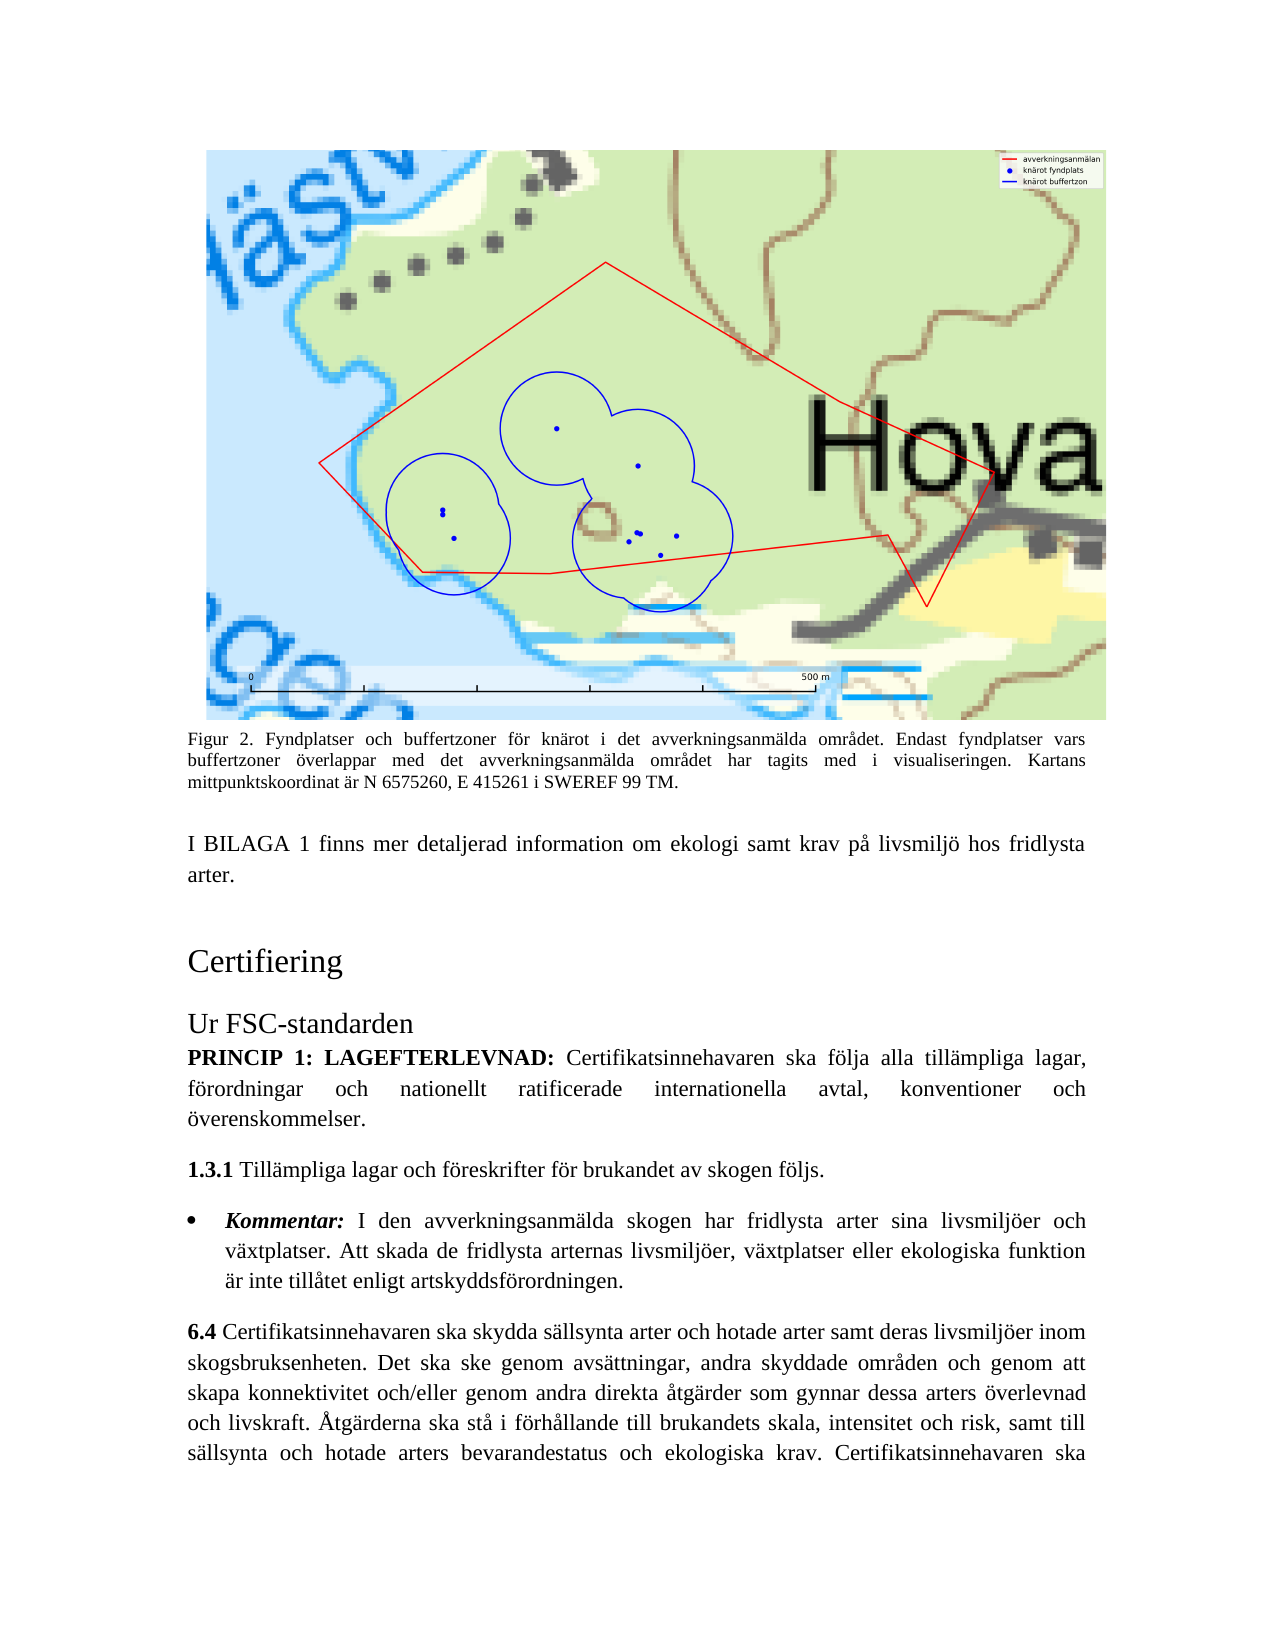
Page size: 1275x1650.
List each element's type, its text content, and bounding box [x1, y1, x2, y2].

text 1.3.1 Tillämpliga lagar och föreskrifter för brukandet av skogen följs. [187, 1156, 1087, 1182]
subtitle Certifiering [187, 941, 1087, 979]
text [187, 1318, 1087, 1466]
text I BILAGA 1 finns mer detaljerad information om ekologi samt krav på livsmiljö hos fridlysta arter. [187, 831, 1087, 887]
list Kommentar: I den avverkningsanmälda skogen har fridlysta arter sina livsmiljöer och växtplatser. Att skada de fridlysta arternas livsmiljöer, växtplatser eller ekologiska funktion är inte tillåtet enligt artskyddsförordningen. [187, 1207, 1087, 1294]
picture [206, 150, 1107, 720]
text PRINCIP 1: LAGEFTERLEVNAD: Certifikatsinnehavaren ska följa alla tillämpliga lagar, förordningar och nationellt ratificerade internationella avtal, konventioner och överenskommelser. [187, 1044, 1087, 1131]
text Figur 2. Fyndplatser och buffertzoner för knärot i det avverkningsanmälda området. Endast fyndplatser vars buffertzoner överlappar med det avverkningsanmälda området har tagits med i visualiseringen. Kartans mittpunktskoordinat är N 6575260, E 415261 i SWEREF 99 TM. [187, 728, 1087, 792]
subtitle Ur FSC-standarden [187, 1006, 1087, 1039]
